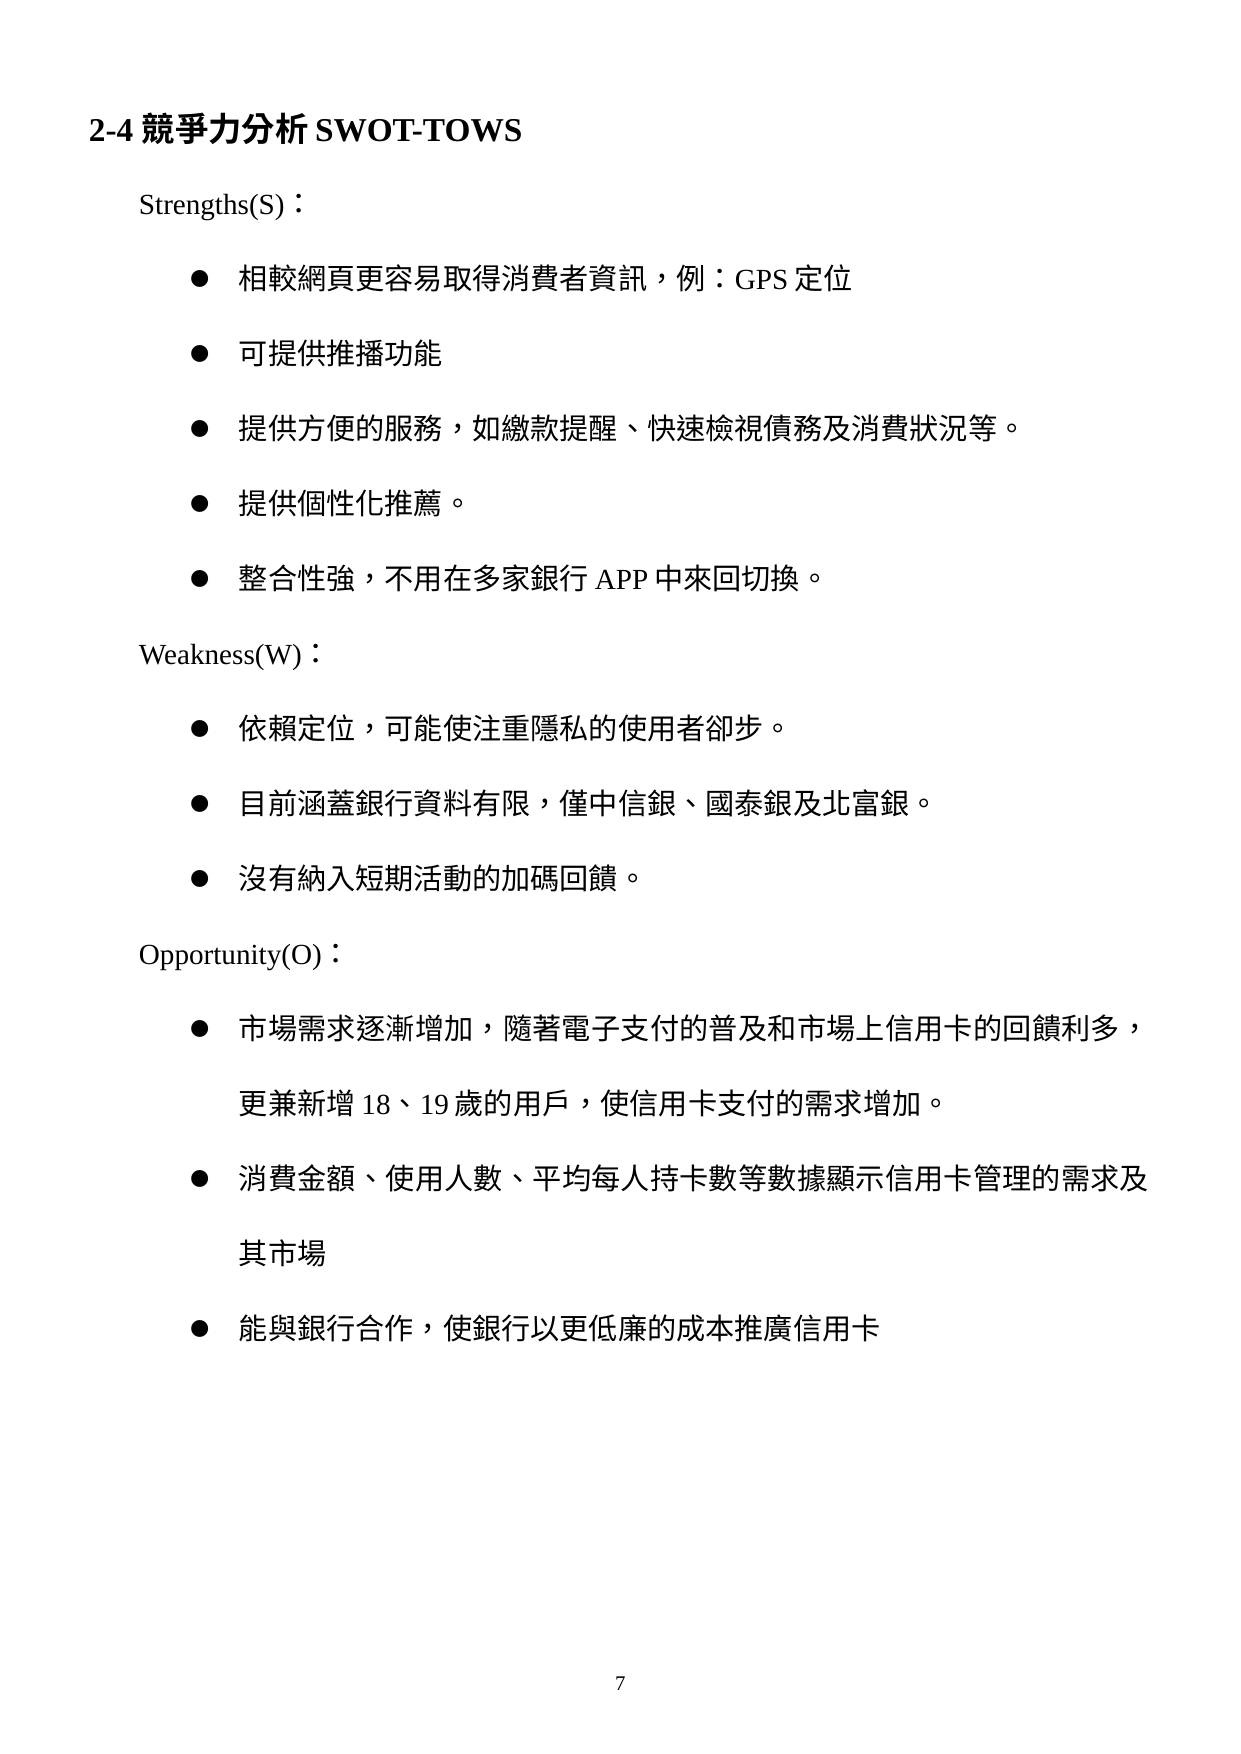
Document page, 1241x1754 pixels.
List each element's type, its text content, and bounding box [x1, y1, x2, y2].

list 能與銀行合作，使銀行以更低廉的成本推廣信用卡 [189, 1289, 1152, 1364]
list 消費金額、使用人數、平均每人持卡數等數據顯示信用卡管理的需求及其市場 [189, 1139, 1152, 1289]
list 沒有納入短期活動的加碼回饋。 [189, 839, 1152, 914]
list Strengths(S)： [139, 164, 1152, 239]
list 提供方便的服務，如繳款提醒、快速檢視債務及消費狀況等。 [189, 389, 1152, 464]
list 整合性強，不用在多家銀行APP中來回切換。 [189, 539, 1152, 614]
text 2-4 競爭力分析SWOT-TOWS [89, 89, 1152, 164]
list 可提供推播功能 [189, 314, 1152, 389]
list Weakness(W)： [139, 614, 1152, 689]
list 市場需求逐漸增加，隨著電子支付的普及和市場上信用卡的回饋利多，更兼新增18、19歲的用戶，使信用卡支付的需求增加。 [189, 989, 1152, 1139]
list 目前涵蓋銀行資料有限，僅中信銀、國泰銀及北富銀。 [189, 764, 1152, 839]
list 相較網頁更容易取得消費者資訊，例：GPS定位 [189, 239, 1152, 314]
list 提供個性化推薦。 [189, 464, 1152, 539]
list 依賴定位，可能使注重隱私的使用者卻步。 [189, 689, 1152, 764]
list Opportunity(O)： [139, 914, 1152, 989]
